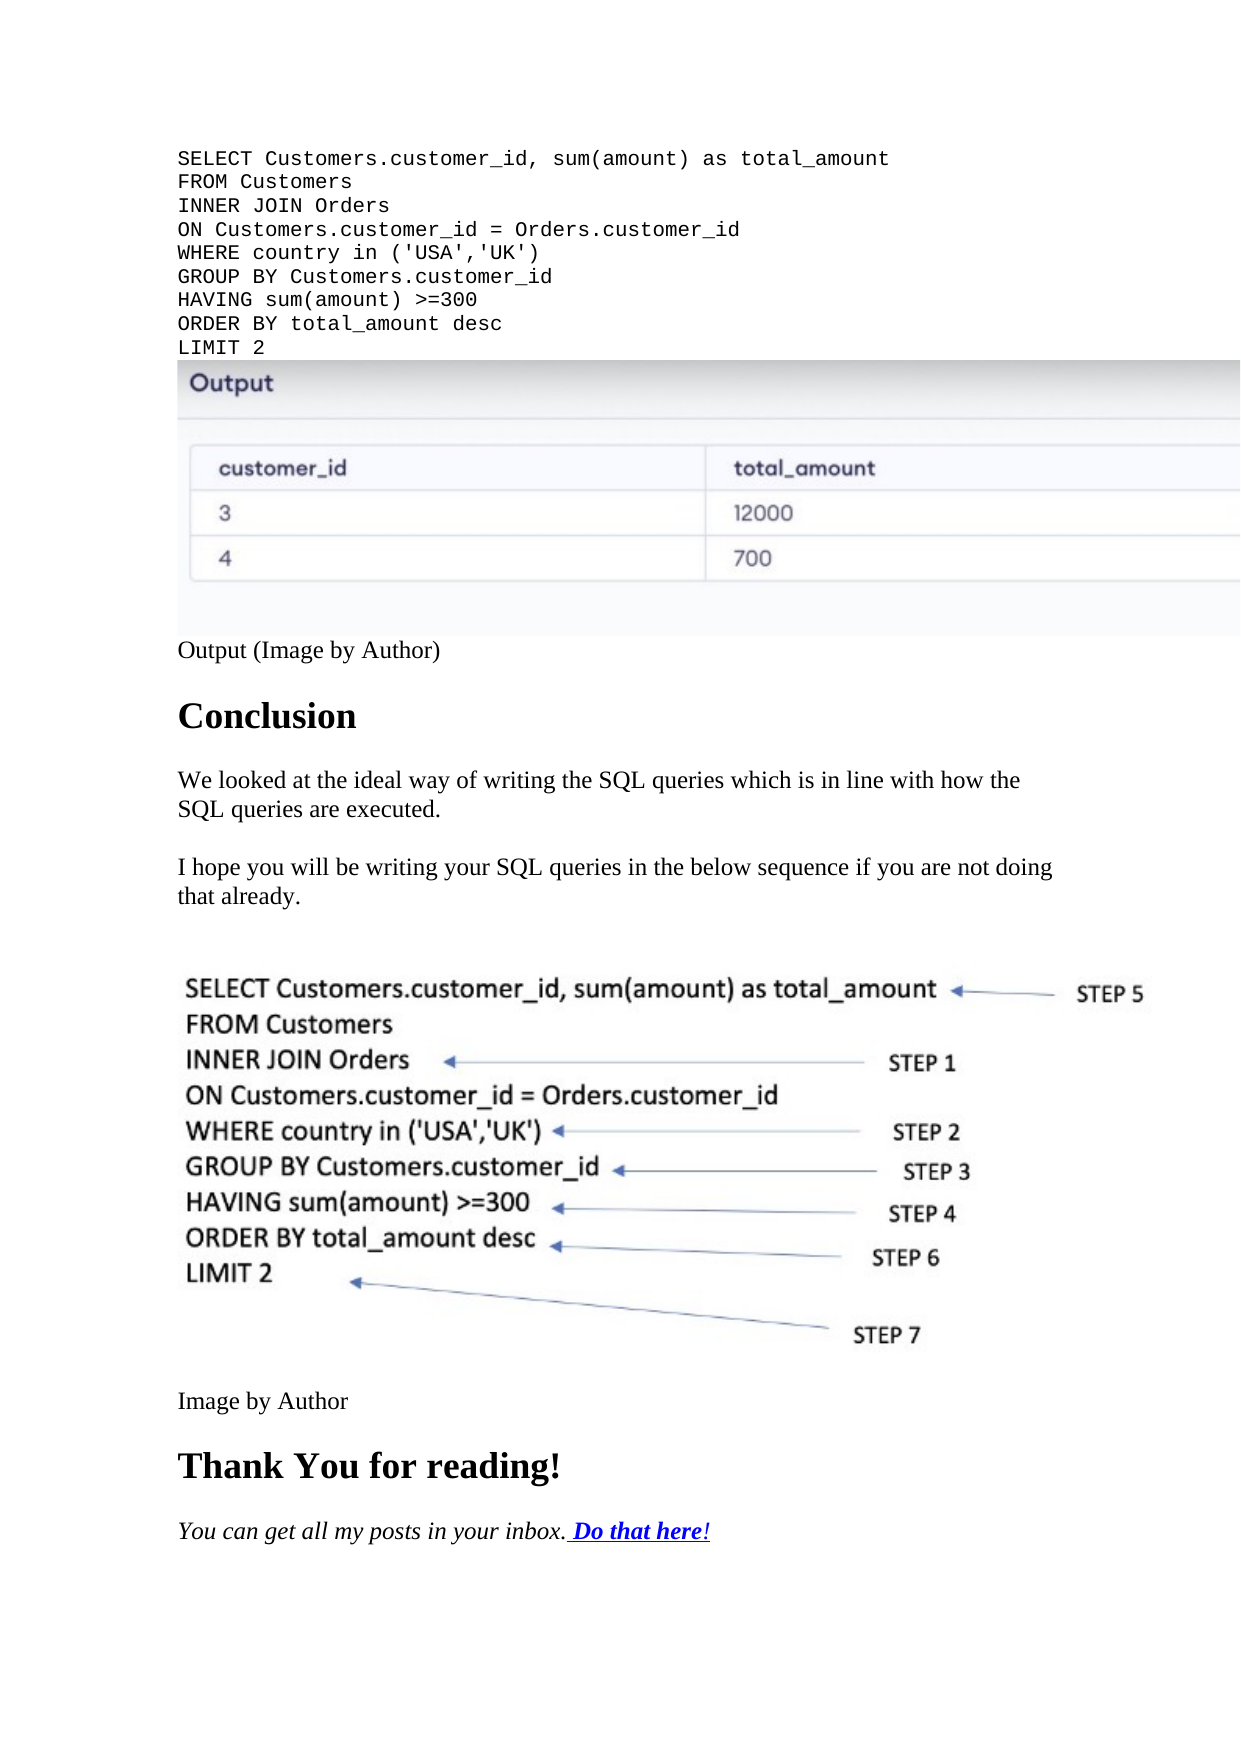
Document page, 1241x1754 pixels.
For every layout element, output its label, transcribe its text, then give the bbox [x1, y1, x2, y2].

text Conclusion [177, 693, 1063, 736]
text Image by Author [177, 1386, 1063, 1414]
picture [177, 938, 1241, 1386]
text SELECT Customers.customer_id, sum(amount) as total_amount FROM Customers INNER JOIN Orders ON Customers.customer_id = Orders.customer_id WHERE country in ('USA','UK') GROUP BY Customers.customer_id HAVING sum(amount) >=300 ORDER BY total_amount desc LIMIT 2 [177, 148, 1063, 360]
text Thank You for reading! [177, 1444, 1063, 1487]
text Output (Image by Author) [177, 636, 1063, 664]
text I hope you will be writing your SQL queries in the below sequence if you are not doing that already. [177, 852, 1063, 910]
text We looked at the ideal way of writing the SQL queries which is in line with how the SQL queries are executed. [177, 766, 1063, 823]
text You can get all my posts in your inbox. Do that here! [177, 1516, 1063, 1545]
picture [177, 360, 1241, 636]
